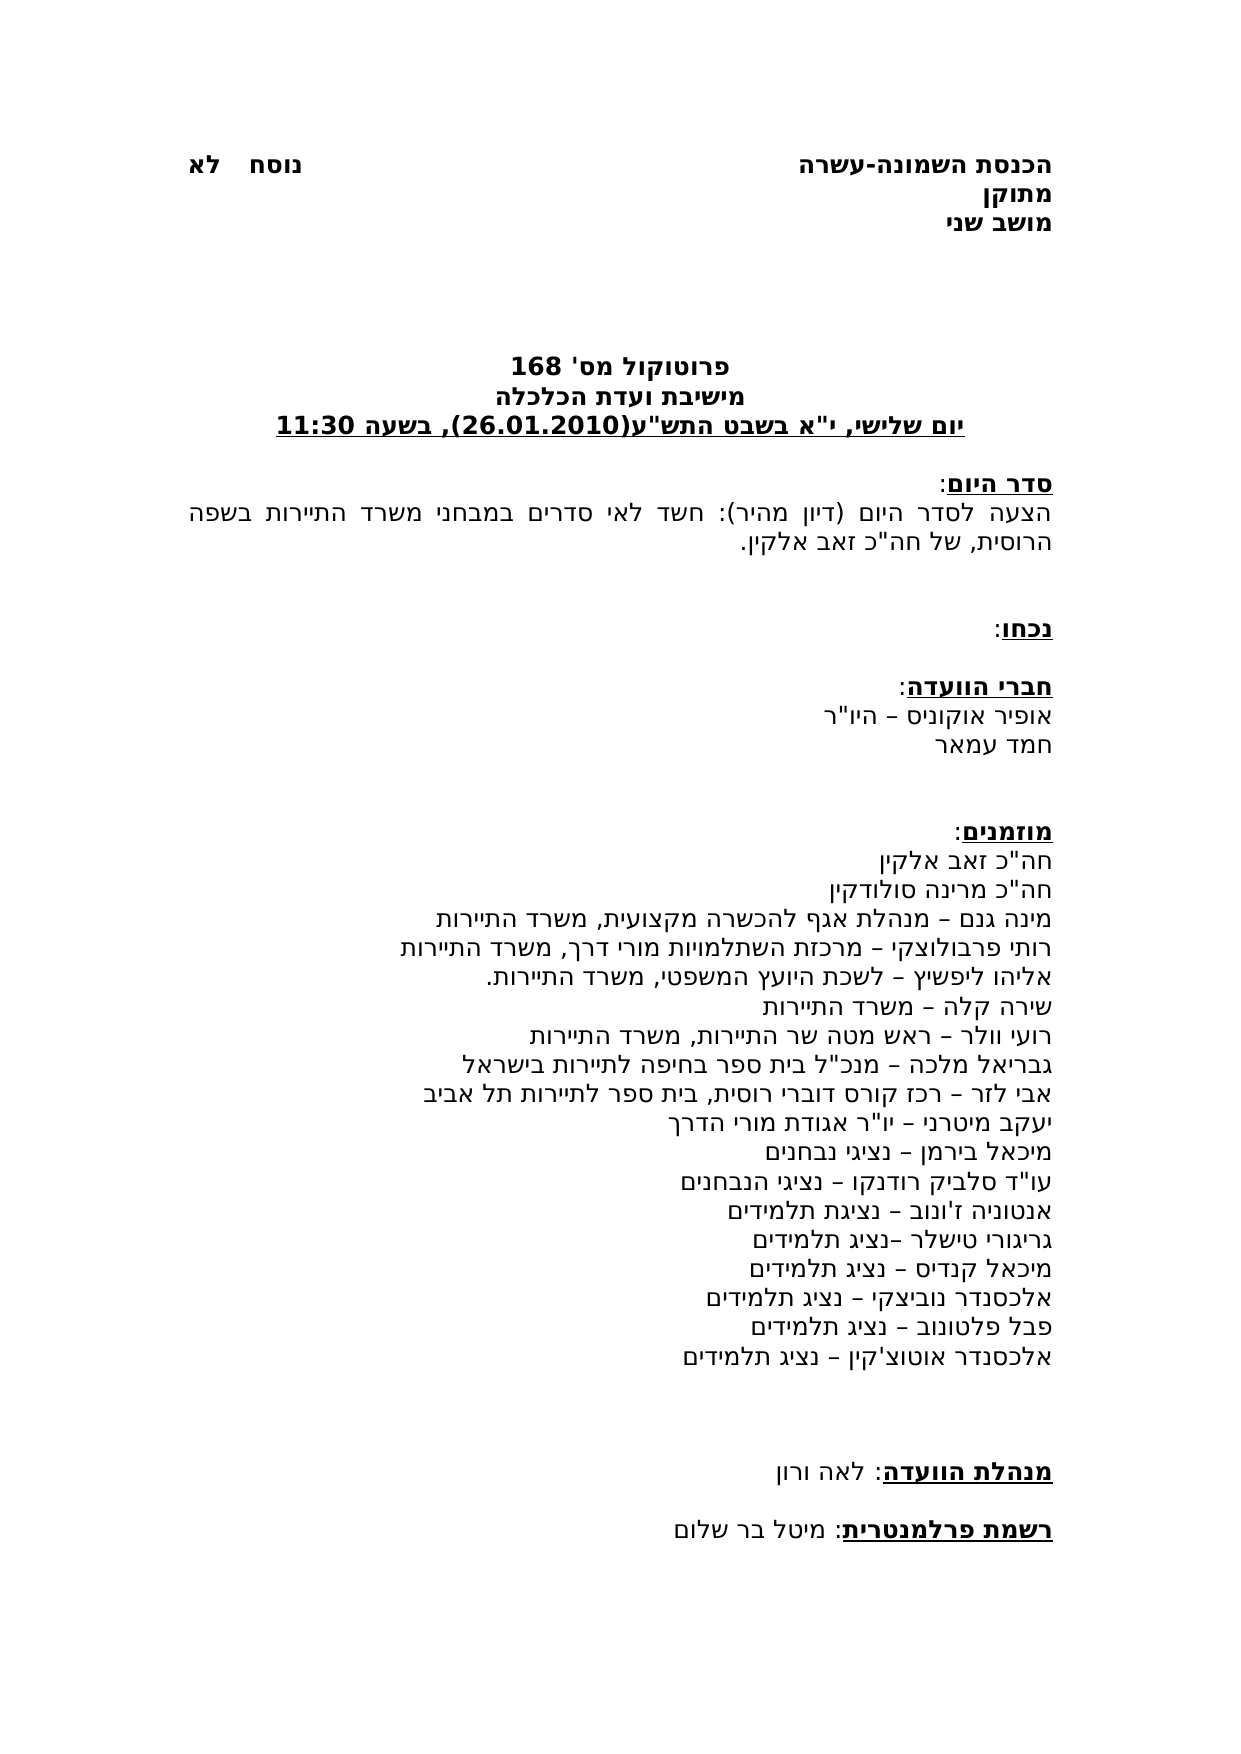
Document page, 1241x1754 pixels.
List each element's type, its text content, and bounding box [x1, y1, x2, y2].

text נכחו: [187, 614, 1053, 643]
text חה"כ זאב אלקין [187, 846, 1053, 875]
text הצעה לסדר היום (דיון מהיר): חשד לאי סדרים במבחני משרד התיירות בשפה הרוסית, של חה"כ זאב אלקין. [187, 498, 1053, 556]
text מישיבת ועדת הכלכלה [187, 382, 1053, 411]
text אבי לזר – רכז קורס דוברי רוסית, בית ספר לתיירות תל אביב [187, 1079, 1053, 1108]
text מינה גנם – מנהלת אגף להכשרה מקצועית, משרד התיירות [187, 904, 1053, 933]
text חה"כ מרינה סולודקין [187, 875, 1053, 904]
text אלכסנדר אוטוצ'קין – נציג תלמידים [187, 1342, 1053, 1371]
text רותי פרבולוצקי – מרכזת השתלמויות מורי דרך, משרד התיירות [187, 933, 1053, 962]
text חברי הוועדה: [187, 672, 1053, 701]
text פרוטוקול מס' 168 [187, 352, 1053, 382]
text גבריאל מלכה – מנכ"ל בית ספר בחיפה לתיירות בישראל [187, 1050, 1053, 1079]
text חמד עמאר [187, 730, 1053, 759]
text רשמת פרלמנטרית: מיטל בר שלום [187, 1515, 1053, 1544]
subtitle הכנסת השמונה-עשרה נוסח לא מתוקן [187, 150, 1053, 208]
text גריגורי טישלר –נציג תלמידים [187, 1225, 1053, 1254]
text עו"ד סלביק רודנקו – נציגי הנבחנים [187, 1167, 1053, 1196]
text אליהו ליפשיץ – לשכת היועץ המשפטי, משרד התיירות. [187, 962, 1053, 992]
text שירה קלה – משרד התיירות [187, 992, 1053, 1021]
text אלכסנדר נוביצקי – נציג תלמידים [187, 1283, 1053, 1312]
text יעקב מיטרני – יו"ר אגודת מורי הדרך [187, 1108, 1053, 1137]
text אנטוניה ז'ונוב – נציגת תלמידים [187, 1196, 1053, 1225]
text פבל פלטונוב – נציג תלמידים [187, 1312, 1053, 1342]
text מיכאל קנדיס – נציג תלמידים [187, 1254, 1053, 1283]
text מוזמנים: [187, 817, 1053, 846]
text מושב שני [187, 208, 1053, 237]
text אופיר אוקוניס – היו"ר [187, 701, 1053, 730]
text סדר היום: [187, 469, 1053, 498]
text מנהלת הוועדה: לאה ורון [187, 1457, 1053, 1486]
text רועי וולר – ראש מטה שר התיירות, משרד התיירות [187, 1021, 1053, 1050]
text יום שלישי, י"א בשבט התש"ע(26.01.2010), בשעה 11:30 [187, 411, 1053, 440]
text מיכאל בירמן – נציגי נבחנים [187, 1137, 1053, 1167]
